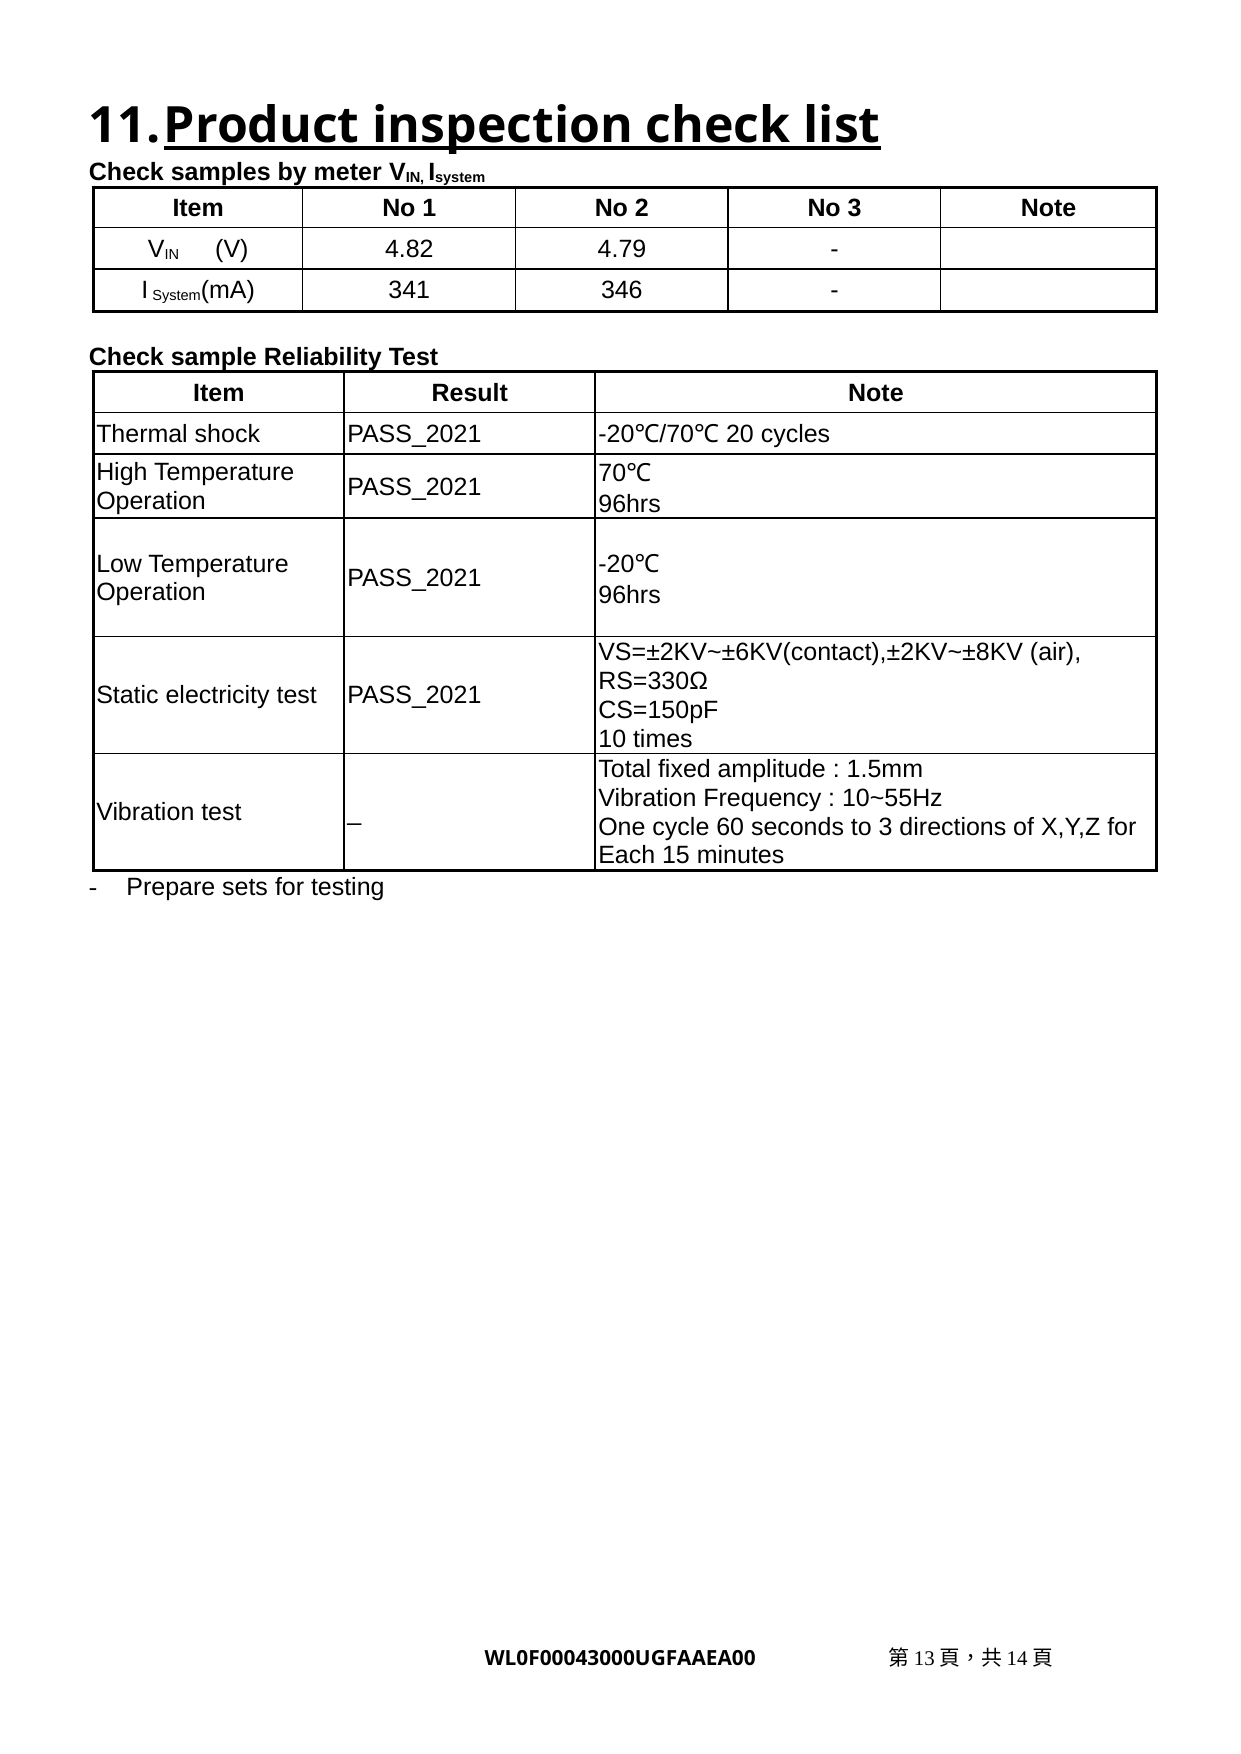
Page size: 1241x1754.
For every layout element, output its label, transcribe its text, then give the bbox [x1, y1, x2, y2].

table_cell VS=±2KV~±6KV(contact),±2KV~±8KV (air), RS=330Ω CS=150pF 10 times [596, 637, 1155, 752]
table_cell I System(mA) [95, 270, 302, 309]
table_cell [941, 228, 1155, 268]
table_header Item [95, 373, 343, 412]
table_cell 70℃ 96hrs [596, 455, 1155, 517]
table_cell PASS_2021 [345, 519, 594, 636]
table_cell -20℃ 96hrs [596, 519, 1155, 636]
table_cell 4.79 [516, 228, 727, 268]
table_cell Static electricity test [95, 637, 343, 752]
table_cell Total fixed amplitude : 1.5mm Vibration Frequency : 10~55Hz One cycle 60 seconds to 3 directions of X,Y,Z for Each 15 minutes [596, 754, 1155, 869]
text Check sample Reliability Test [89, 341, 1152, 370]
table_cell PASS_2021 [345, 637, 594, 752]
table_cell 346 [516, 270, 727, 309]
table_cell 4.82 [303, 228, 515, 268]
table_cell 341 [303, 270, 515, 309]
table_cell Low Temperature Operation [95, 519, 343, 636]
list Product inspection check list [89, 89, 1152, 157]
table_cell Vibration test [95, 754, 343, 869]
table_cell _ [345, 754, 594, 869]
table_cell - [729, 270, 940, 309]
table_header No 1 [303, 189, 515, 227]
table_header No 3 [729, 189, 940, 227]
table_cell - [729, 228, 940, 268]
table_cell Thermal shock [95, 413, 343, 453]
table_header Result [345, 373, 594, 412]
table_cell VIN (V) [95, 228, 302, 268]
list Prepare sets for testing [89, 872, 1152, 901]
text Check samples by meter VIN, Isystem [89, 157, 1152, 186]
table_cell -20℃/70℃ 20 cycles [596, 413, 1155, 453]
table_cell PASS_2021 [345, 455, 594, 517]
table_header Note [941, 189, 1155, 227]
table_header No 2 [516, 189, 727, 227]
table_cell PASS_2021 [345, 413, 594, 453]
table_header Note [596, 373, 1155, 412]
table_header Item [95, 189, 302, 227]
table_cell [941, 270, 1155, 309]
table_cell High Temperature Operation [95, 455, 343, 517]
